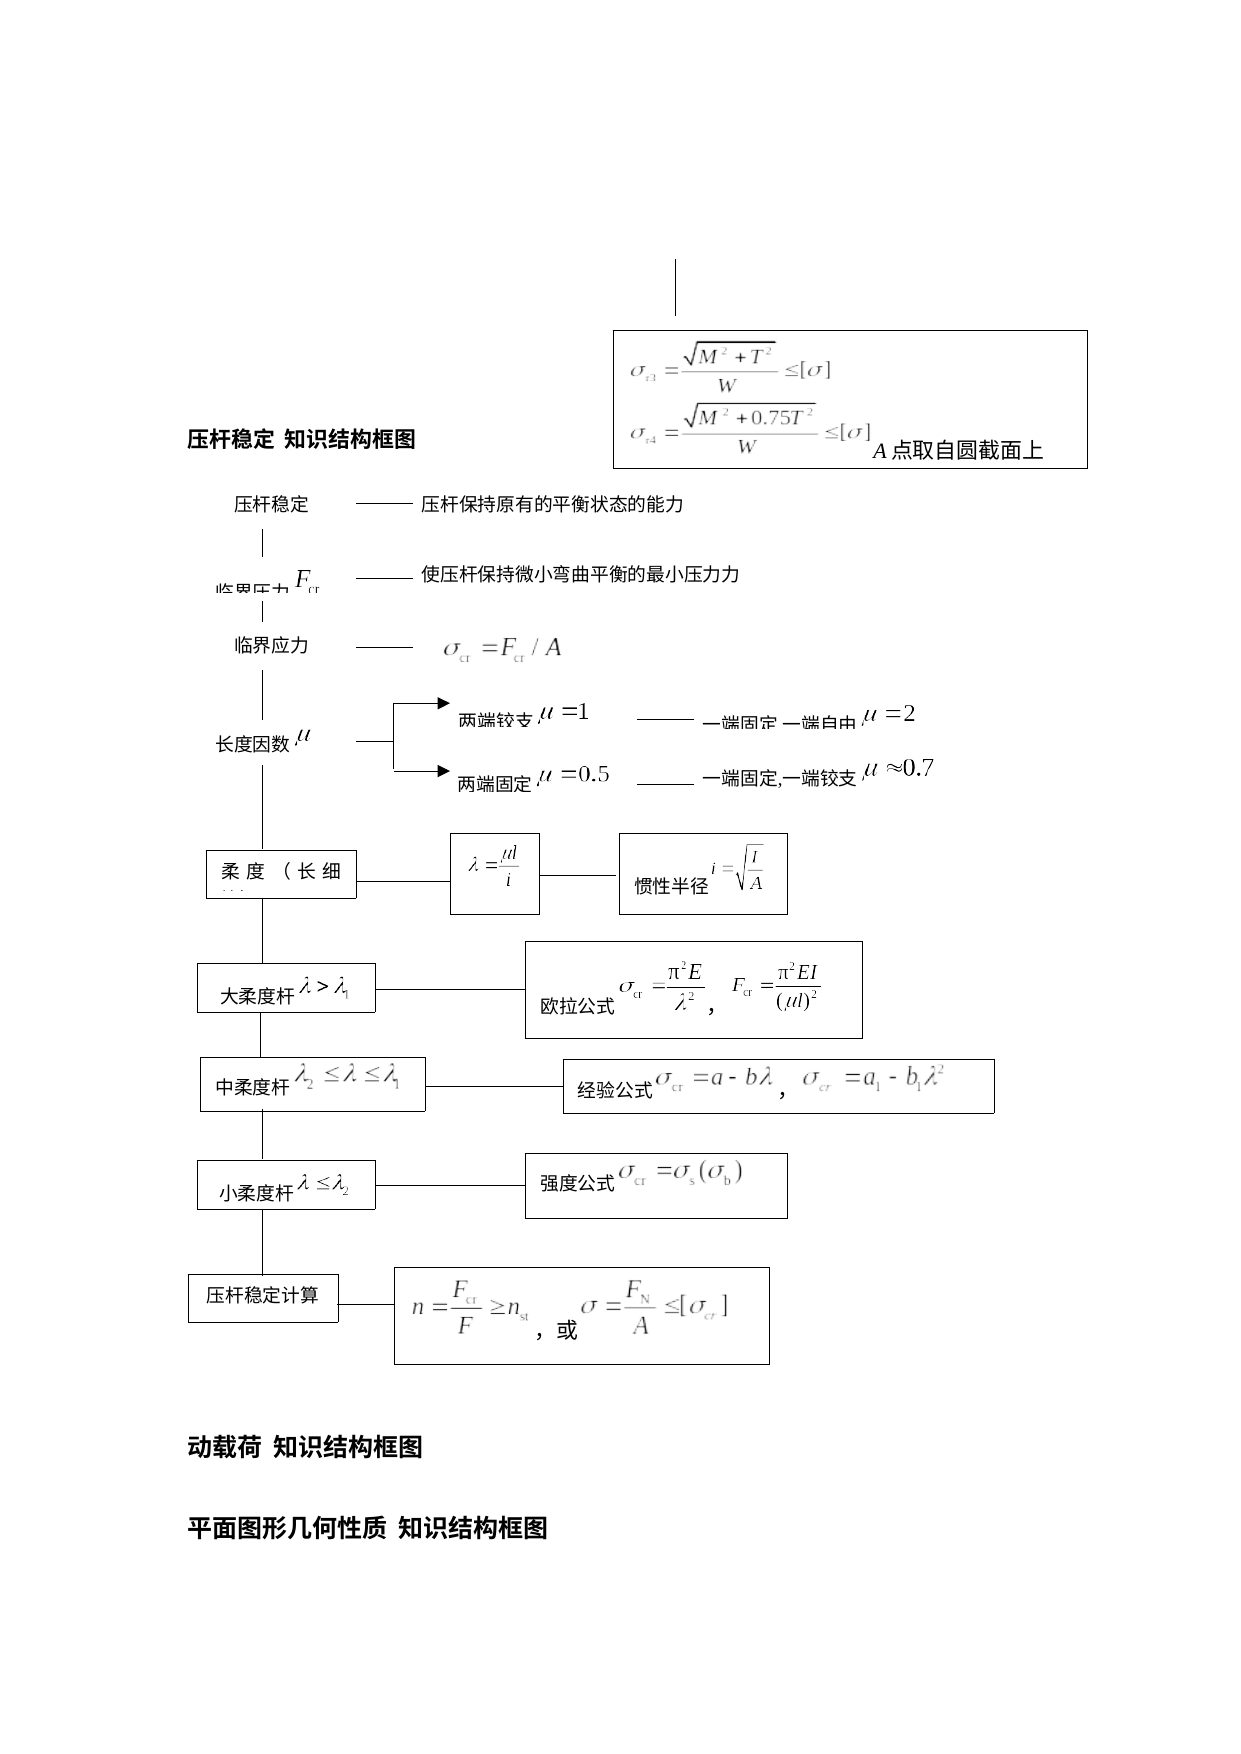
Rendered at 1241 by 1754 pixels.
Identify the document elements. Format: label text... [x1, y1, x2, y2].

text 压杆稳定 知识结构框图 [187, 422, 612, 454]
text 动载荷 知识结构框图 [187, 1413, 1053, 1478]
text 平面图形几何性质 知识结构框图 [187, 1494, 1053, 1559]
